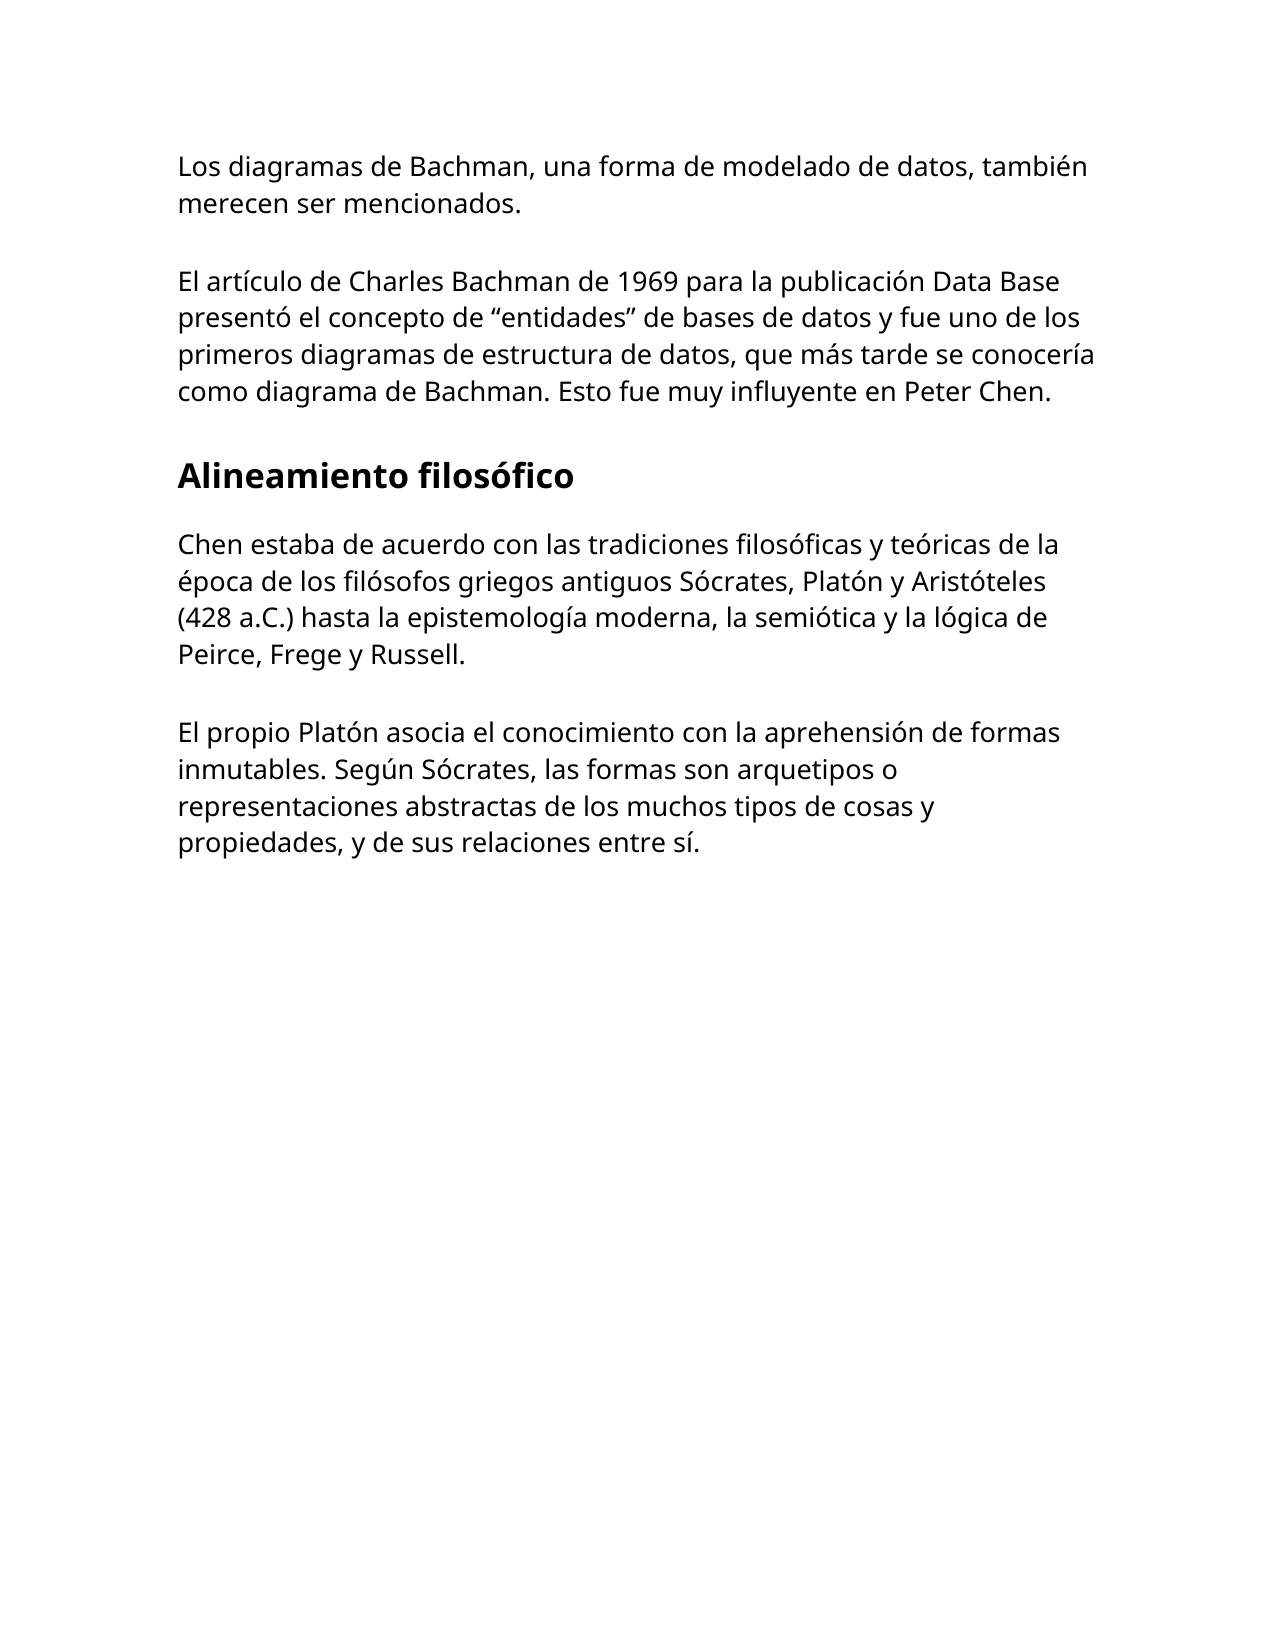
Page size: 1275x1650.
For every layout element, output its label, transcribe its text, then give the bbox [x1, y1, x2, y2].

text Chen estaba de acuerdo con las tradiciones filosóficas y teóricas de la época de los filósofos griegos antiguos Sócrates, Platón y Aristóteles (428 a.C.) hasta la epistemología moderna, la semiótica y la lógica de Peirce, Frege y Russell. [177, 525, 1098, 673]
text El artículo de Charles Bachman de 1969 para la publicación Data Base presentó el concepto de “entidades” de bases de datos y fue uno de los primeros diagramas de estructura de datos, que más tarde se conocería como diagrama de Bachman. Esto fue muy influyente en Peter Chen. [177, 262, 1098, 409]
text Los diagramas de Bachman, una forma de modelado de datos, también merecen ser mencionados. [177, 148, 1098, 221]
text El propio Platón asocia el conocimiento con la aprehensión de formas inmutables. Según Sócrates, las formas son arquetipos o representaciones abstractas de los muchos tipos de cosas y propiedades, y de sus relaciones entre sí. [177, 713, 1098, 861]
text Alineamiento filosófico [177, 452, 1098, 498]
